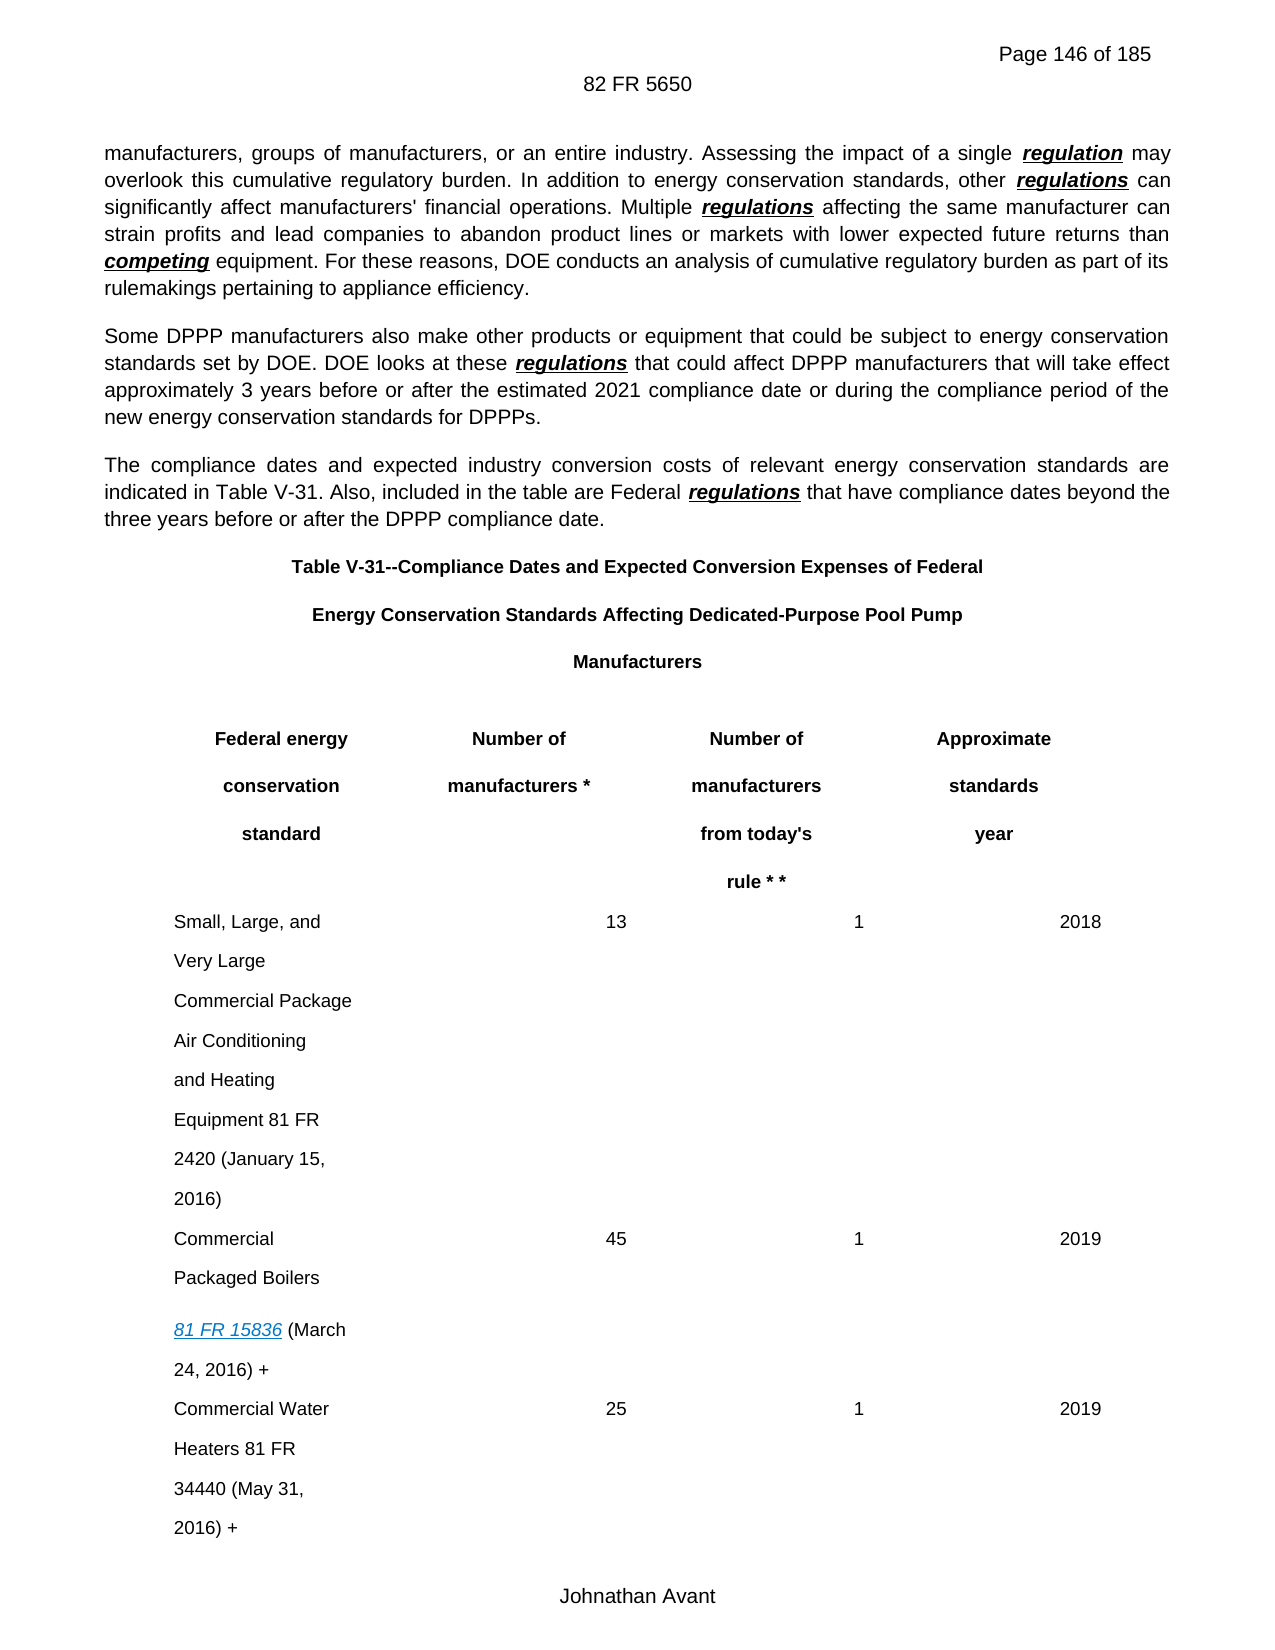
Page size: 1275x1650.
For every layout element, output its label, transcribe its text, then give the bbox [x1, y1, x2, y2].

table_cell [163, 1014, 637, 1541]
text Some DPPP manufacturers also make other products or equipment that could be subject to energy conservation standards set by DOE. DOE looks at these regulations that could affect DPPP manufacturers that will take effect approximately 3 years before or after the estimated 2021 compliance date or during the compliance period of the new energy conservation standards for DPPPs. [104, 321, 1171, 429]
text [104, 137, 1171, 300]
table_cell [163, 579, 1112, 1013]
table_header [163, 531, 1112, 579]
text The compliance dates and expected industry conversion costs of relevant energy conservation standards are indicated in Table V-31. Also, included in the table are Federal regulations that have compliance dates beyond the three years before or after the DPPP compliance date. [104, 450, 1171, 531]
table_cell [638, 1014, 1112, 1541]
